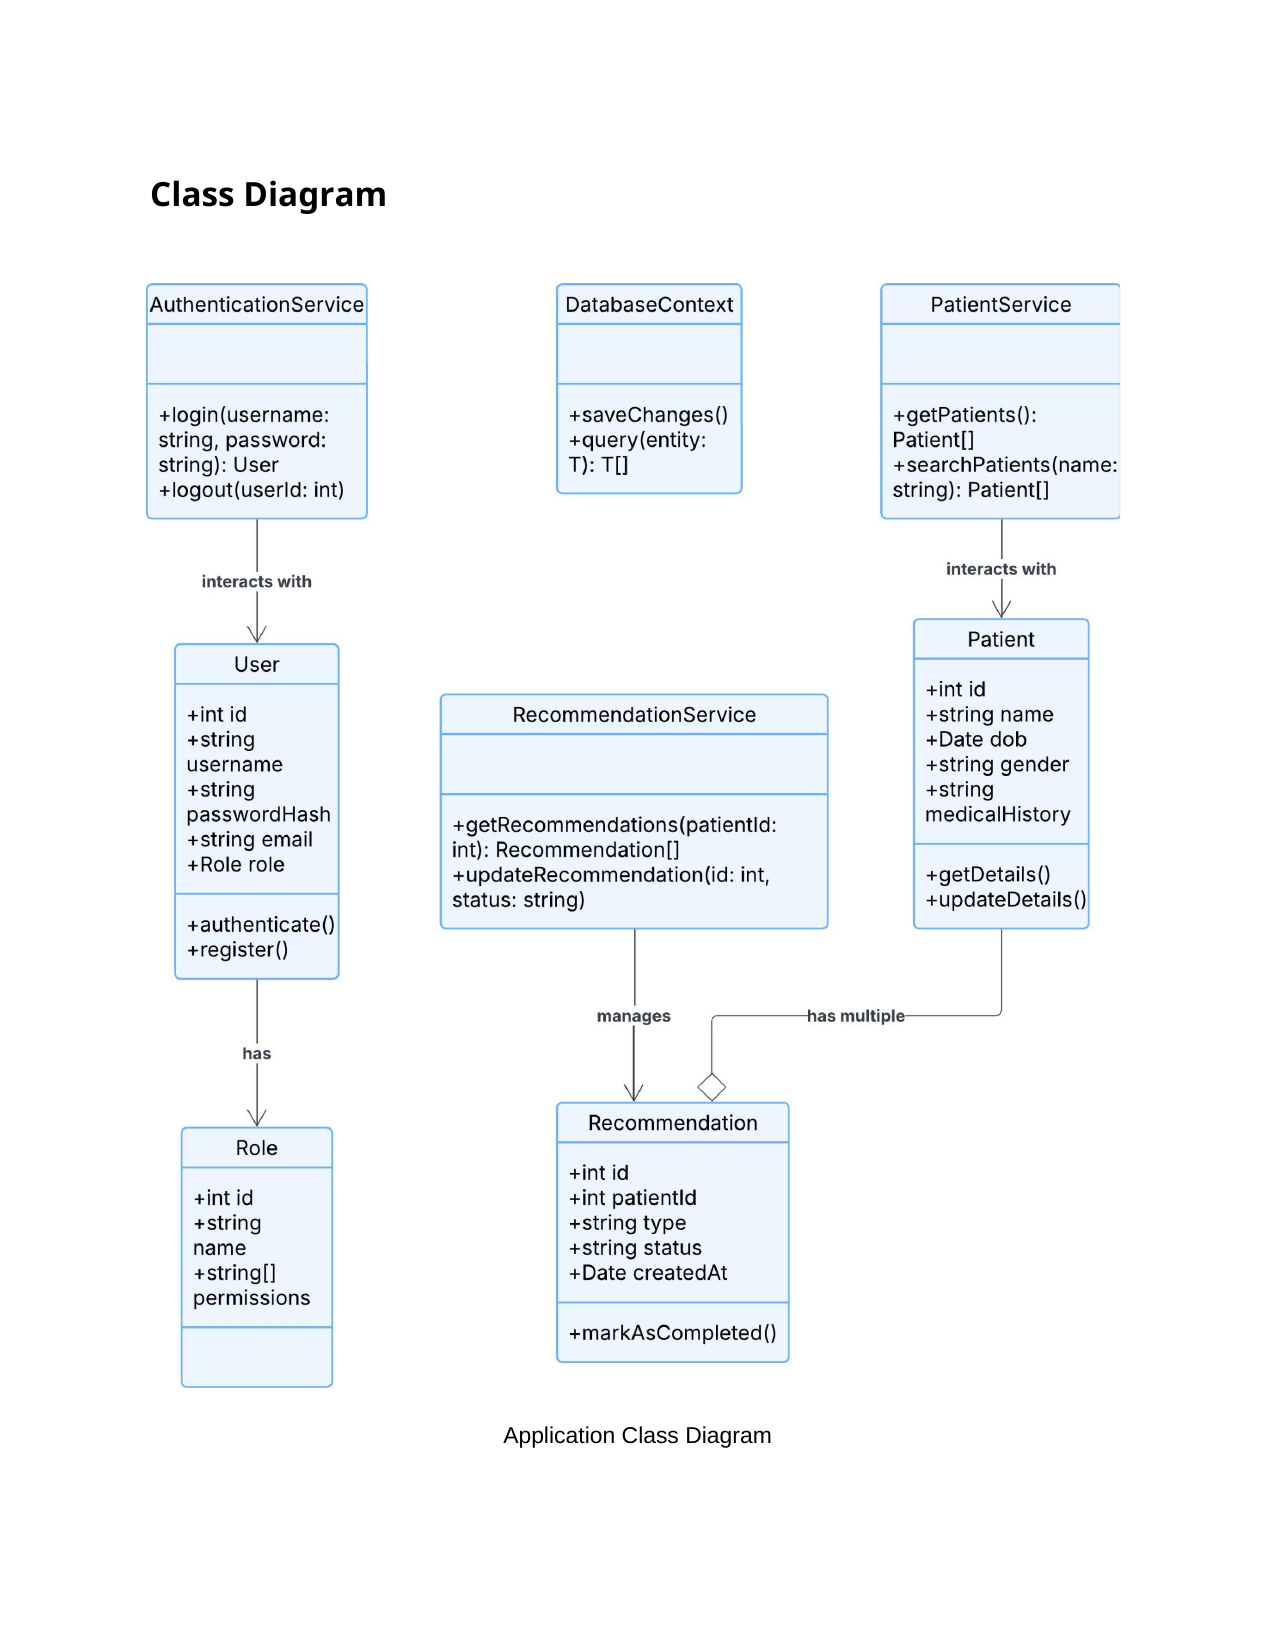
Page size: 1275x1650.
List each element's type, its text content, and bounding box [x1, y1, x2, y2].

text Application Class Diagram [150, 1422, 1125, 1448]
subtitle Class Diagram [150, 171, 1125, 216]
picture [145, 283, 1121, 1388]
